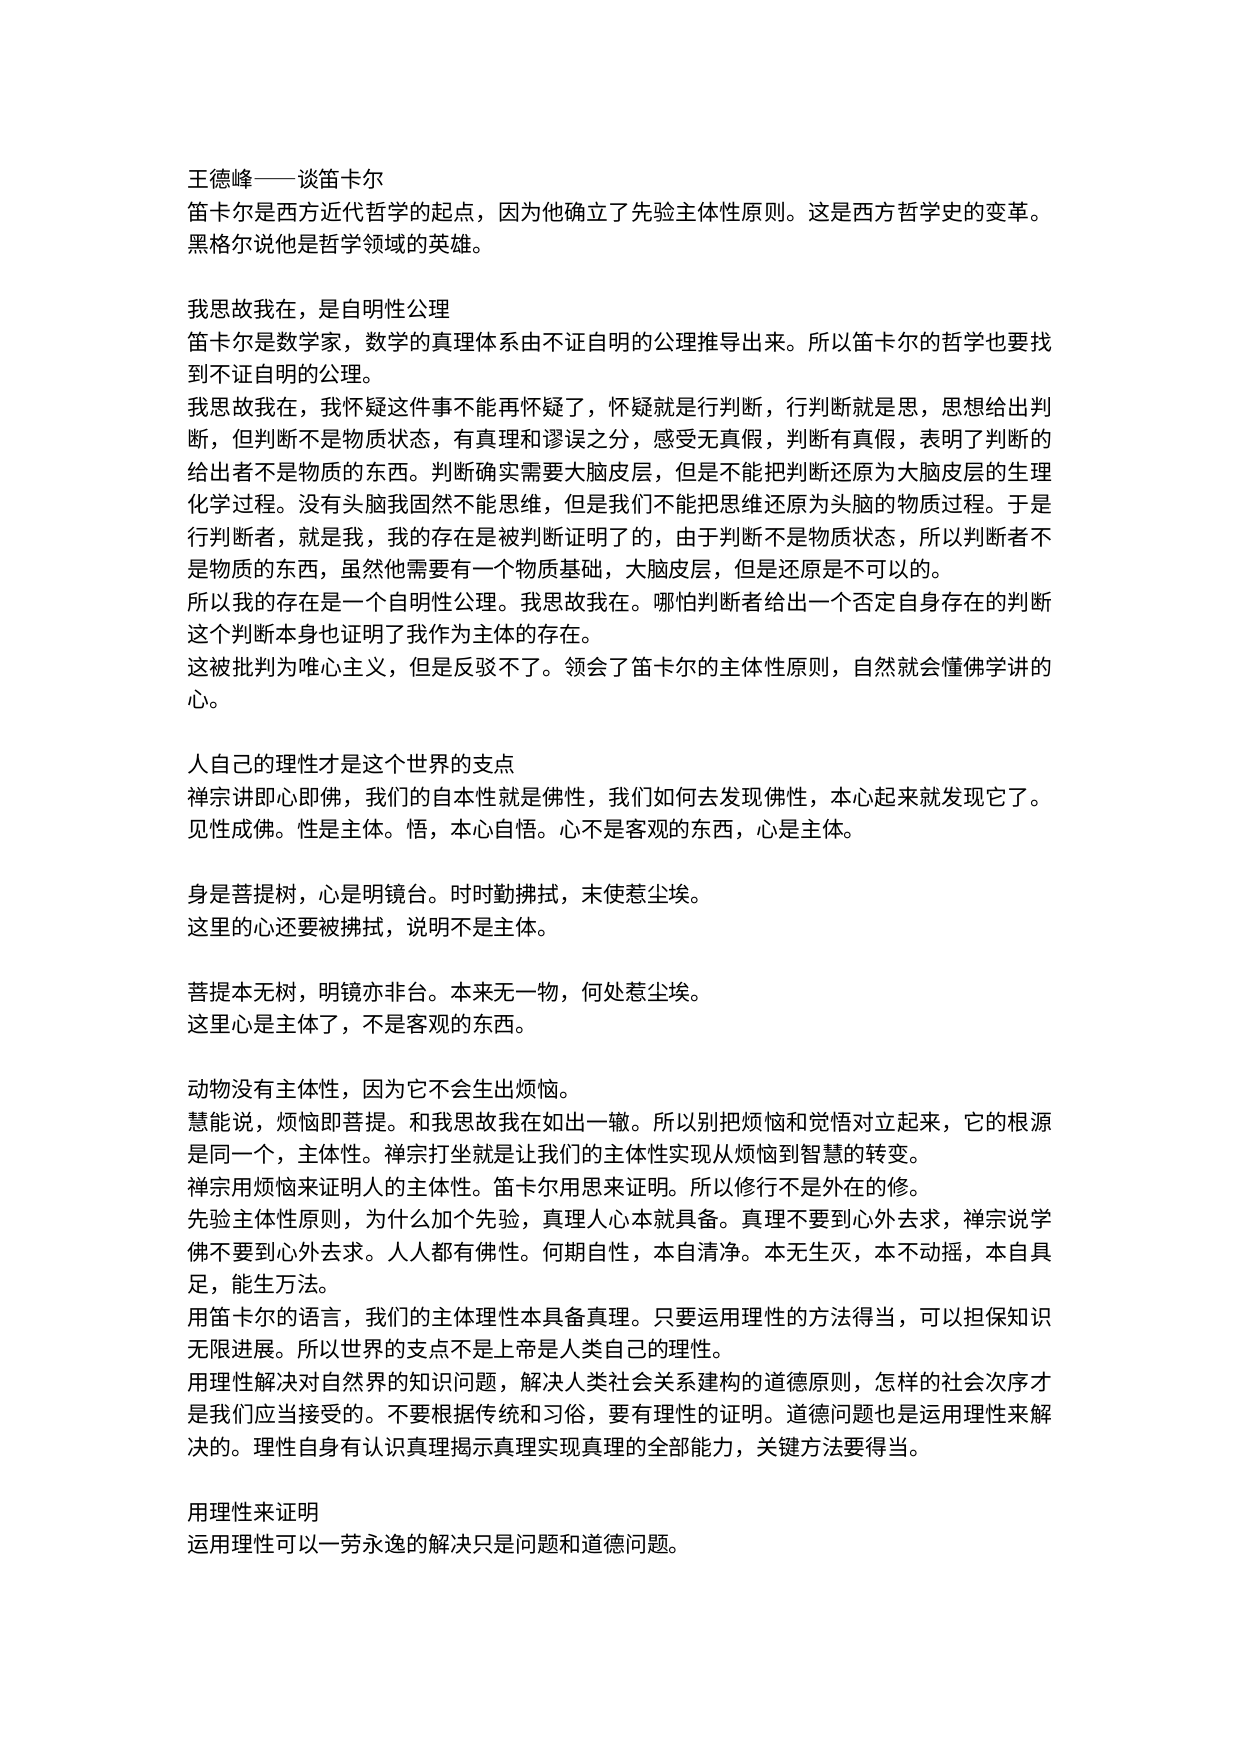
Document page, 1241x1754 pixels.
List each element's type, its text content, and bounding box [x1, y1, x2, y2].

text 禅宗用烦恼来证明人的主体性。笛卡尔用思来证明。所以修行不是外在的修。 [187, 1169, 1053, 1202]
text 用笛卡尔的语言，我们的主体理性本具备真理。只要运用理性的方法得当，可以担保知识无限进展。所以世界的支点不是上帝是人类自己的理性。 [187, 1299, 1053, 1364]
text 这被批判为唯心主义，但是反驳不了。领会了笛卡尔的主体性原则，自然就会懂佛学讲的心。 [187, 649, 1053, 714]
text 我思故我在，我怀疑这件事不能再怀疑了，怀疑就是行判断，行判断就是思，思想给出判断，但判断不是物质状态，有真理和谬误之分，感受无真假，判断有真假，表明了判断的给出者不是物质的东西。判断确实需要大脑皮层，但是不能把判断还原为大脑皮层的生理化学过程。没有头脑我固然不能思维，但是我们不能把思维还原为头脑的物质过程。于是行判断者，就是我，我的存在是被判断证明了的，由于判断不是物质状态，所以判断者不是物质的东西，虽然他需要有一个物质基础，大脑皮层，但是还原是不可以的。 [187, 389, 1053, 584]
text 用理性解决对自然界的知识问题，解决人类社会关系建构的道德原则，怎样的社会次序才是我们应当接受的。不要根据传统和习俗，要有理性的证明。道德问题也是运用理性来解决的。理性自身有认识真理揭示真理实现真理的全部能力，关键方法要得当。 [187, 1364, 1053, 1462]
text 先验主体性原则，为什么加个先验，真理人心本就具备。真理不要到心外去求，禅宗说学佛不要到心外去求。人人都有佛性。何期自性，本自清净。本无生灭，本不动摇，本自具足，能生万法。 [187, 1202, 1053, 1299]
text 这里心是主体了，不是客观的东西。 [187, 1007, 1053, 1039]
text 笛卡尔是数学家，数学的真理体系由不证自明的公理推导出来。所以笛卡尔的哲学也要找到不证自明的公理。 [187, 324, 1053, 389]
text 动物没有主体性，因为它不会生出烦恼。 [187, 1072, 1053, 1104]
text 运用理性可以一劳永逸的解决只是问题和道德问题。 [187, 1527, 1053, 1559]
text 我思故我在，是自明性公理 [187, 292, 1053, 324]
text 这里的心还要被拂拭，说明不是主体。 [187, 909, 1053, 942]
text 笛卡尔是西方近代哲学的起点，因为他确立了先验主体性原则。这是西方哲学史的变革。黑格尔说他是哲学领域的英雄。 [187, 194, 1053, 259]
text 王德峰——谈笛卡尔 [187, 162, 1053, 194]
text 慧能说，烦恼即菩提。和我思故我在如出一辙。所以别把烦恼和觉悟对立起来，它的根源是同一个，主体性。禅宗打坐就是让我们的主体性实现从烦恼到智慧的转变。 [187, 1104, 1053, 1169]
text 菩提本无树，明镜亦非台。本来无一物，何处惹尘埃。 [187, 974, 1053, 1007]
text 禅宗讲即心即佛，我们的自本性就是佛性，我们如何去发现佛性，本心起来就发现它了。见性成佛。性是主体。悟，本心自悟。心不是客观的东西，心是主体。 [187, 779, 1053, 844]
text 身是菩提树，心是明镜台。时时勤拂拭，末使惹尘埃。 [187, 877, 1053, 909]
text 人自己的理性才是这个世界的支点 [187, 747, 1053, 779]
text 所以我的存在是一个自明性公理。我思故我在。哪怕判断者给出一个否定自身存在的判断，这个判断本身也证明了我作为主体的存在。 [187, 584, 1053, 649]
text 用理性来证明 [187, 1494, 1053, 1527]
